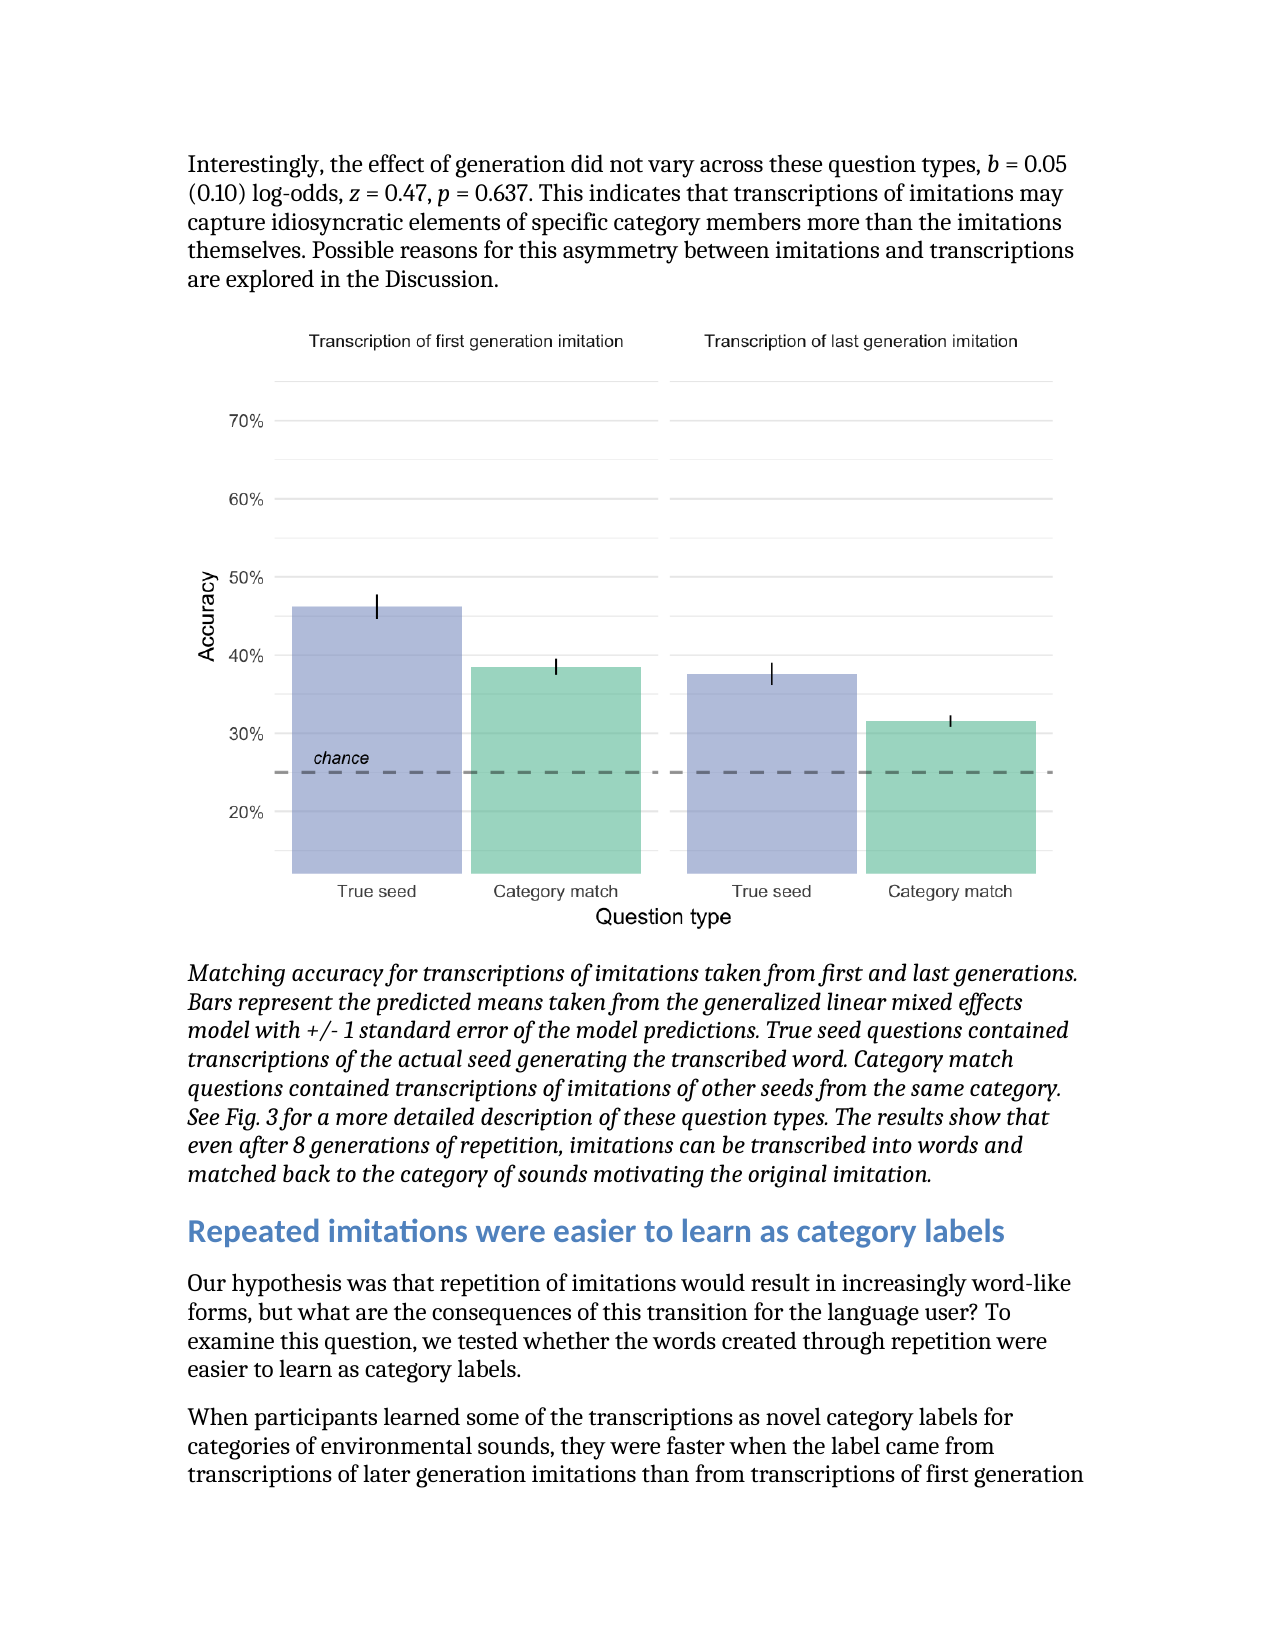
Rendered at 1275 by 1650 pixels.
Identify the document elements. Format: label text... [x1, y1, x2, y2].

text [187, 1403, 1087, 1489]
subtitle Repeated imitations were easier to learn as category labels [187, 1209, 1087, 1250]
picture [187, 312, 1063, 938]
text Matching accuracy for transcriptions of imitations taken from first and last generations. Bars represent the predicted means taken from the generalized linear mixed effects model with +/- 1 standard error of the model predictions. True seed questions contained transcriptions of the actual seed generating the transcribed word. Category match questions contained transcriptions of imitations of other seeds from the same category. See Fig. 3 for a more detailed description of these question types. The results show that even after 8 generations of repetition, imitations can be transcribed into words and matched back to the category of sounds motivating the original imitation. [187, 959, 1087, 1189]
text Interestingly, the effect of generation did not vary across these question types, b = 0.05 (0.10) log-odds, z = 0.47, p = 0.637. This indicates that transcriptions of imitations may capture idiosyncratic elements of specific category members more than the imitations themselves. Possible reasons for this asymmetry between imitations and transcriptions are explored in the Discussion. [187, 150, 1087, 294]
text Our hypothesis was that repetition of imitations would result in increasingly word-like forms, but what are the consequences of this transition for the language user? To examine this question, we tested whether the words created through repetition were easier to learn as category labels. [187, 1269, 1087, 1384]
